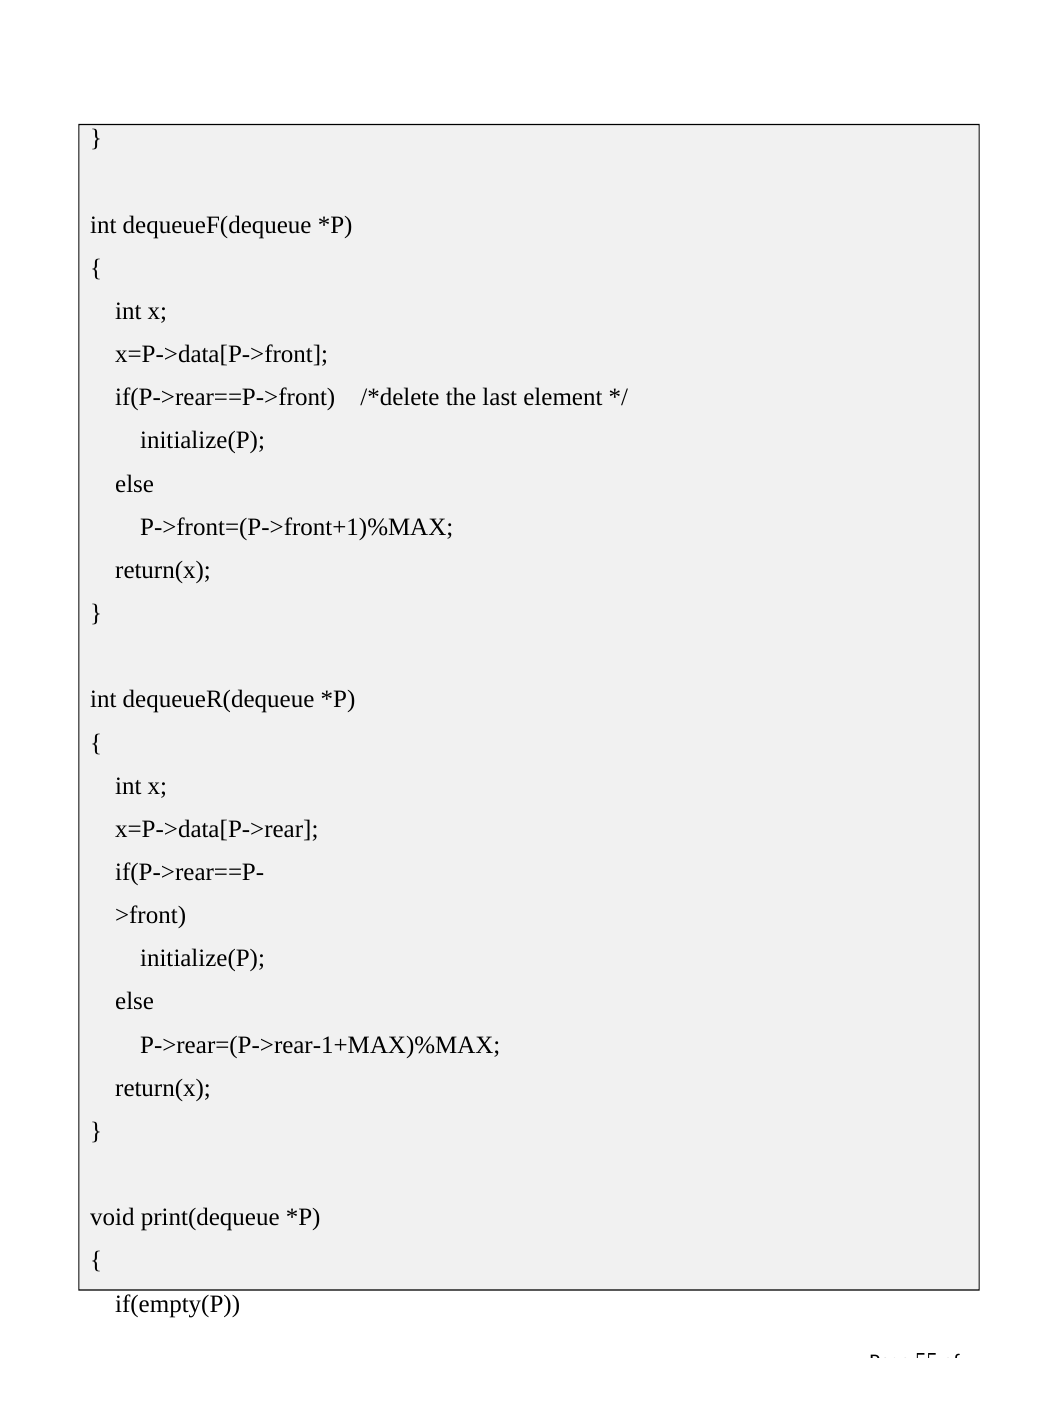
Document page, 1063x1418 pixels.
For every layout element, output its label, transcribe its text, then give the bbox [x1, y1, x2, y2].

text } [90, 1116, 1011, 1145]
text } [90, 598, 1011, 627]
text initialize(P); else [115, 943, 267, 1015]
text { [90, 1245, 1011, 1274]
text int x; [115, 771, 1011, 799]
text P->front=(P->front+1)%MAX; return(x); [115, 512, 482, 583]
text int x; [115, 296, 1011, 325]
text x=P->data[P->rear]; if(P->rear==P->front) [115, 814, 335, 929]
text void print(dequeue *P) [90, 1202, 1011, 1231]
text P->rear=(P->rear-1+MAX)%MAX; [140, 1030, 1011, 1058]
text if(empty(P)) [115, 1289, 1011, 1317]
text int dequeueR(dequeue *P) [90, 684, 1011, 713]
text int dequeueF(dequeue *P) [90, 210, 1011, 239]
text else [115, 469, 1011, 497]
text return(x); [115, 1073, 1011, 1101]
text x=P->data[P->front]; [115, 339, 1011, 368]
text { [90, 253, 1011, 282]
text { [90, 728, 1011, 756]
text if(P->rear==P->front) /*delete the last element */ initialize(P); [115, 382, 628, 454]
text } [90, 123, 1011, 152]
